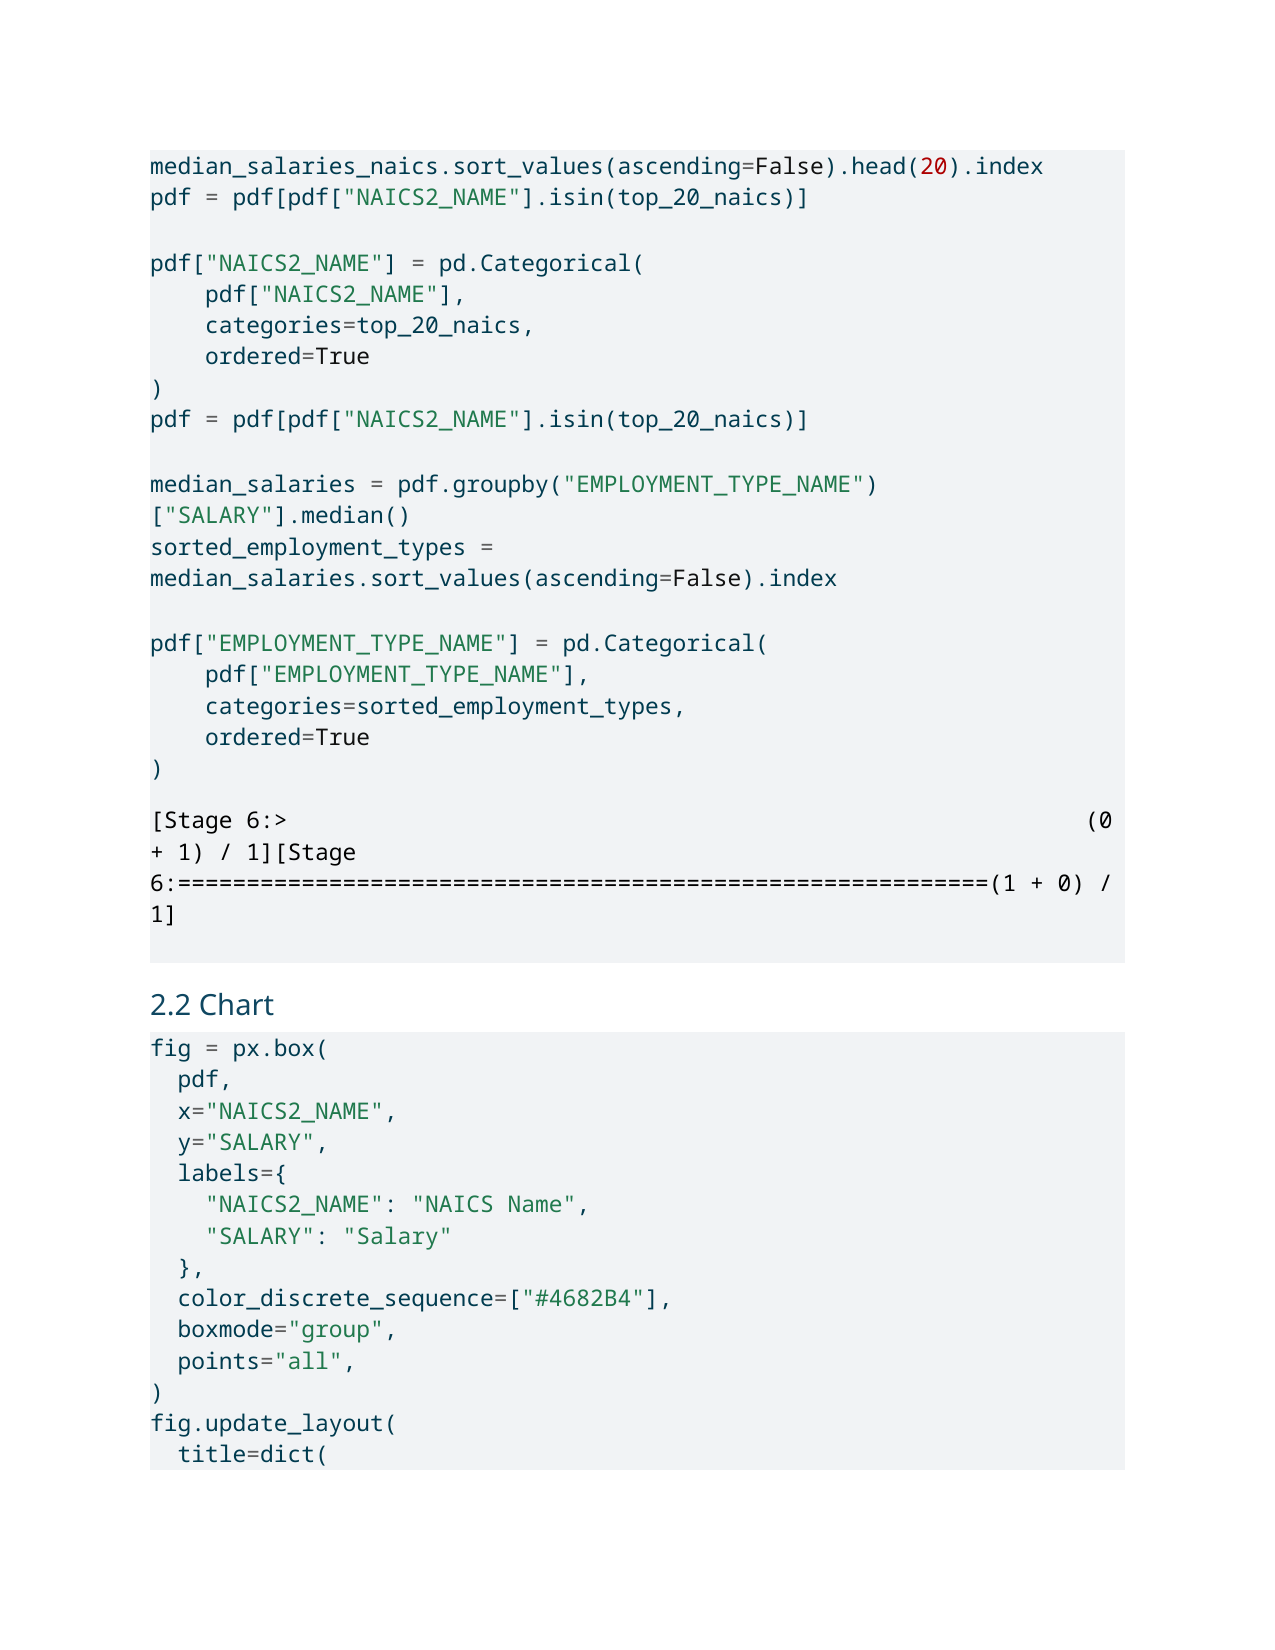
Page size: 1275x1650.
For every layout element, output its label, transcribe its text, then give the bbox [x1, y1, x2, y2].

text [150, 1032, 1125, 1470]
text [Stage 6:> (0 + 1) / 1][Stage 6:===========================================================(1 + 0) / 1] [150, 804, 1125, 963]
subtitle 2.2 Chart [150, 984, 1125, 1024]
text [150, 150, 1125, 783]
